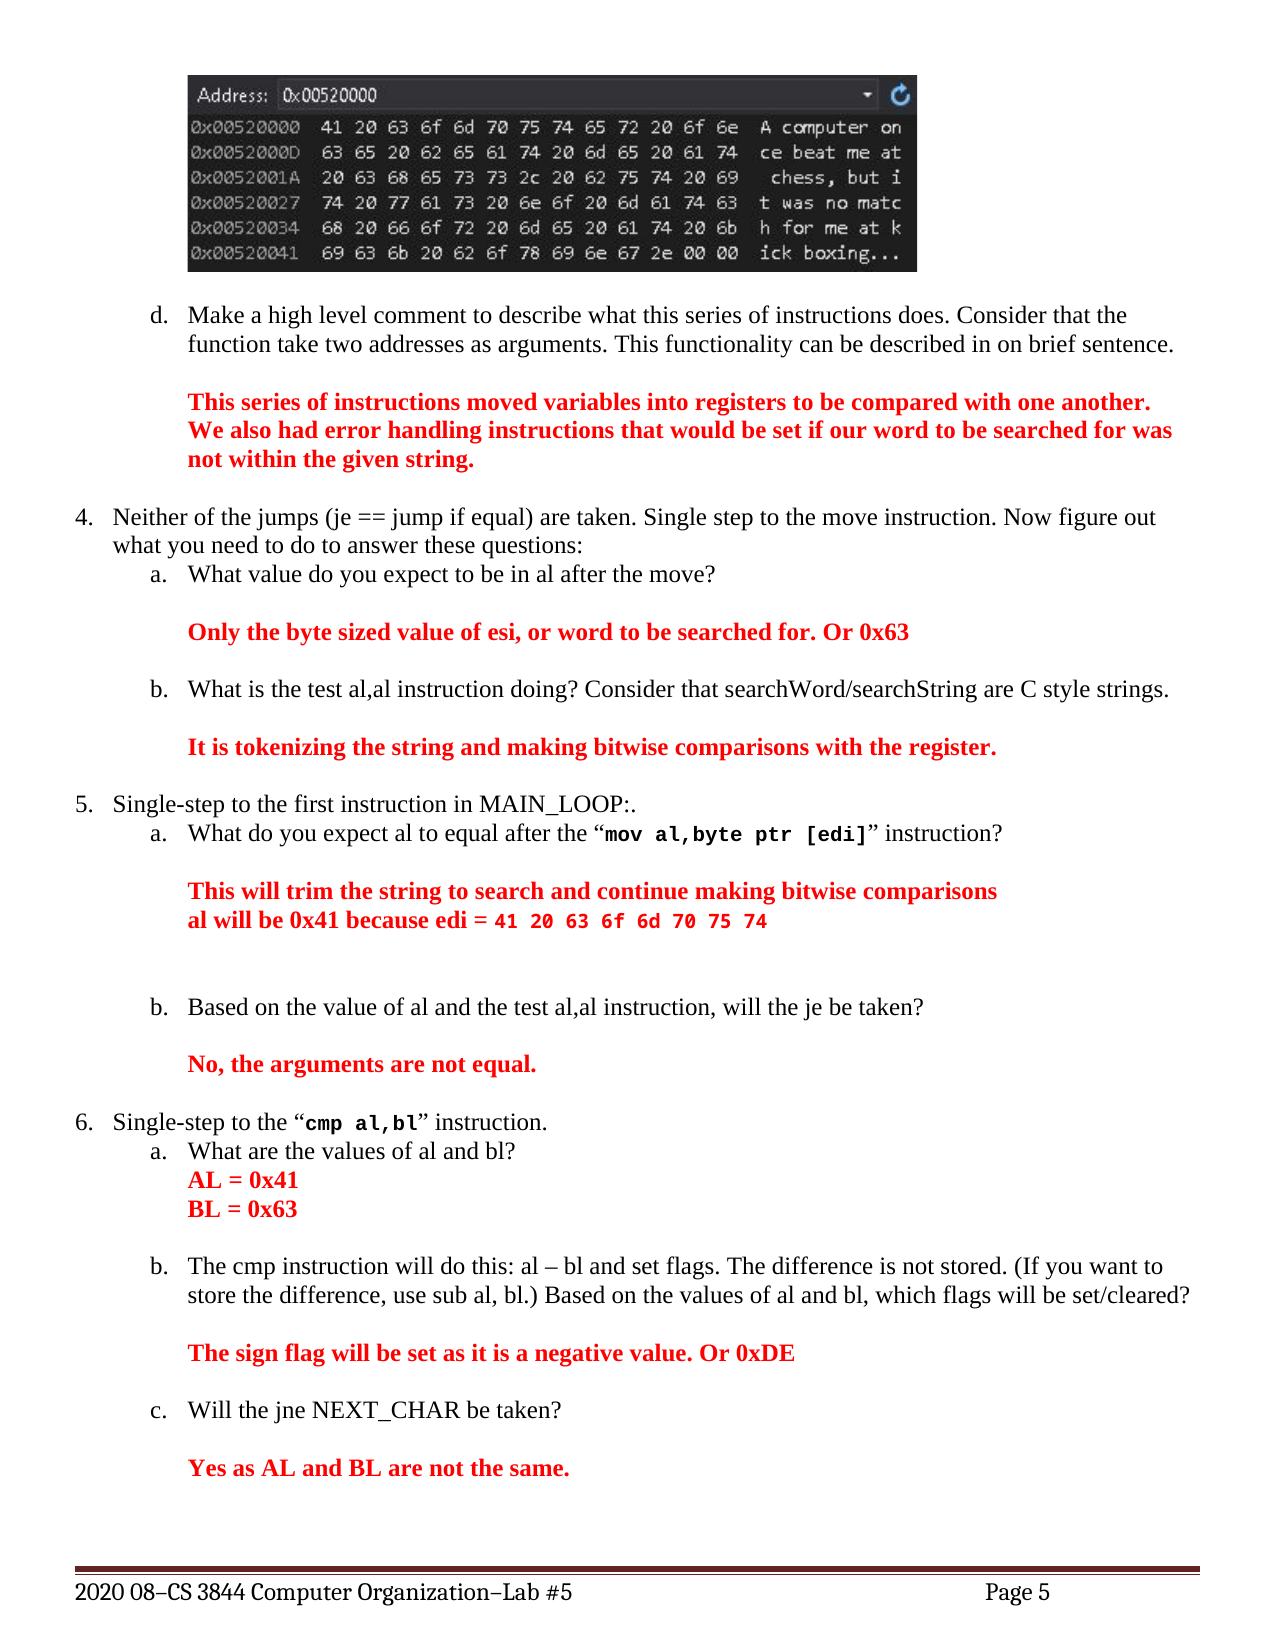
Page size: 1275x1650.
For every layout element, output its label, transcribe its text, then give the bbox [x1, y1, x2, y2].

picture [187, 75, 918, 272]
list What value do you expect to be in al after the move? [150, 559, 1200, 588]
list It is tokenizing the string and making bitwise comparisons with the register. [112, 732, 1200, 761]
list Yes as AL and BL are not the same. [112, 1453, 1200, 1481]
list Single-step to the “cmp al,bl” instruction. [75, 1107, 1200, 1136]
list The cmp instruction will do this: al – bl and set flags. The difference is not stored. (If you want to store the difference, use sub al, bl.) Based on the values of al and bl, which flags will be set/cleared? [150, 1251, 1200, 1309]
list AL = 0x41 [112, 1165, 1200, 1194]
list No, the arguments are not equal. [112, 1049, 1200, 1078]
list What do you expect al to equal after the “mov al,byte ptr [edi]” instruction? [150, 818, 1200, 848]
list We also had error handling instructions that would be set if our word to be searched for was not within the given string. [187, 416, 1200, 473]
list Single-step to the first instruction in MAIN_LOOP:. [75, 789, 1200, 818]
list Based on the value of al and the test al,al instruction, will the je be taken? [150, 992, 1200, 1021]
list This will trim the string to search and continue making bitwise comparisons [112, 876, 1200, 905]
list al will be 0x41 because edi = 41 20 63 6f 6d 70 75 74 [112, 905, 1200, 934]
list What are the values of al and bl? [150, 1136, 1200, 1165]
text The sign flag will be set as it is a negative value. Or 0xDE [187, 1338, 1200, 1366]
list Will the jne NEXT_CHAR be taken? [150, 1395, 1200, 1424]
list BL = 0x63 [112, 1194, 1200, 1223]
list Make a high level comment to describe what this series of instructions does. Consider that the function take two addresses as arguments. This functionality can be described in on brief sentence. [150, 301, 1200, 358]
list Only the byte sized value of esi, or word to be searched for. Or 0x63 [187, 617, 1200, 646]
list This series of instructions moved variables into registers to be compared with one another. [187, 387, 1200, 416]
list What is the test al,al instruction doing? Consider that searchWord/searchString are C style strings. [150, 674, 1200, 703]
list Neither of the jumps (je == jump if equal) are taken. Single step to the move instruction. Now figure out what you need to do to answer these questions: [75, 502, 1200, 559]
